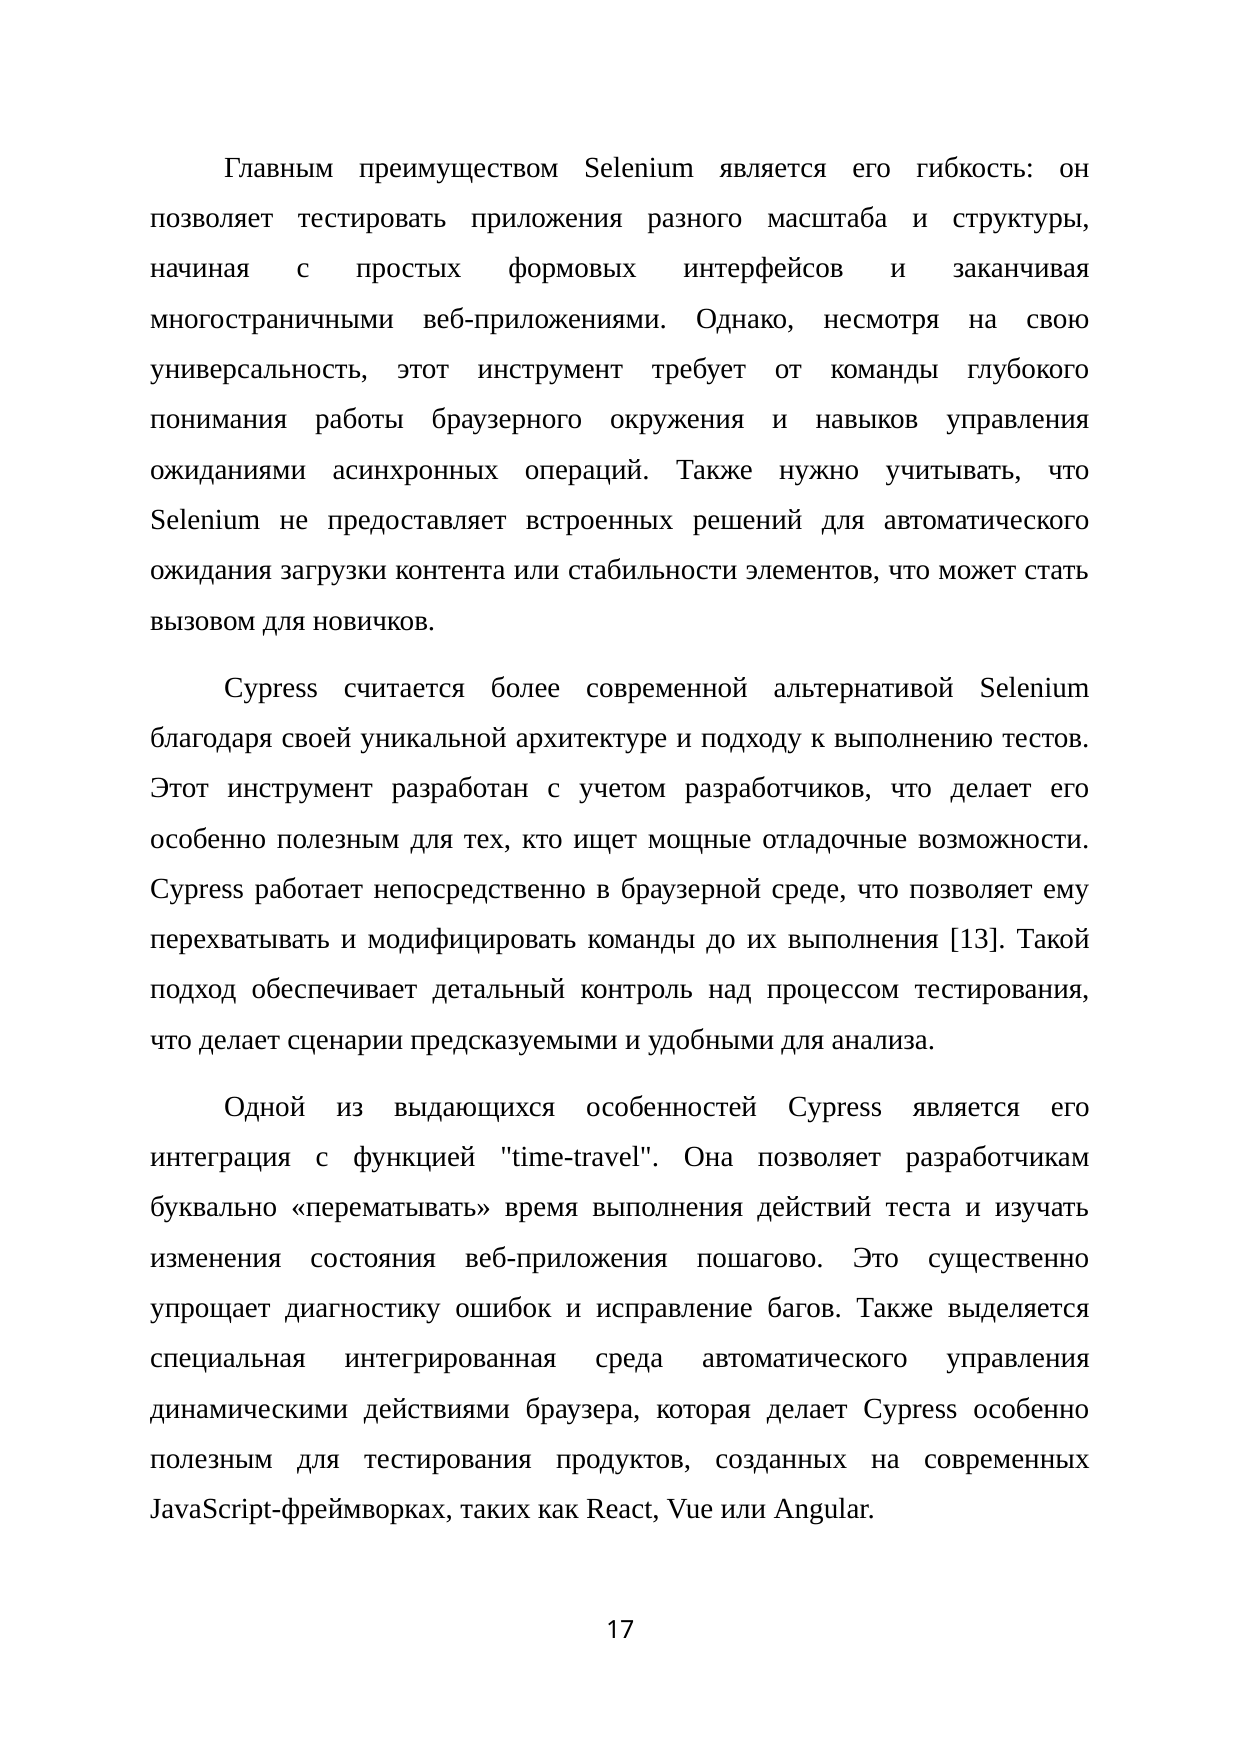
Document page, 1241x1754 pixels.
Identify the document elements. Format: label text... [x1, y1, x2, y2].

text Одной из выдающихся особенностей Cypress является его интеграция с функцией "time-travel". Она позволяет разработчикам буквально «перематывать» время выполнения действий теста и изучать изменения состояния веб-приложения пошагово. Это существенно упрощает диагностику ошибок и исправление багов. Также выделяется специальная интегрированная среда автоматического управления динамическими действиями браузера, которая делает Cypress особенно полезным для тестирования продуктов, созданных на современных JavaScript-фреймворках, таких как React, Vue или Angular. [150, 1089, 1090, 1525]
text Cypress считается более современной альтернативой Selenium благодаря своей уникальной архитектуре и подходу к выполнению тестов. Этот инструмент разработан с учетом разработчиков, что делает его особенно полезным для тех, кто ищет мощные отладочные возможности. Cypress работает непосредственно в браузерной среде, что позволяет ему перехватывать и модифицировать команды до их выполнения [13]. Такой подход обеспечивает детальный контроль над процессом тестирования, что делает сценарии предсказуемыми и удобными для анализа. [150, 670, 1090, 1056]
text Главным преимуществом Selenium является его гибкость: он позволяет тестировать приложения разного масштаба и структуры, начиная с простых формовых интерфейсов и заканчивая многостраничными веб-приложениями. Однако, несмотря на свою универсальность, этот инструмент требует от команды глубокого понимания работы браузерного окружения и навыков управления ожиданиями асинхронных операций. Также нужно учитывать, что Selenium не предоставляет встроенных решений для автоматического ожидания загрузки контента или стабильности элементов, что может стать вызовом для новичков. [150, 150, 1090, 636]
